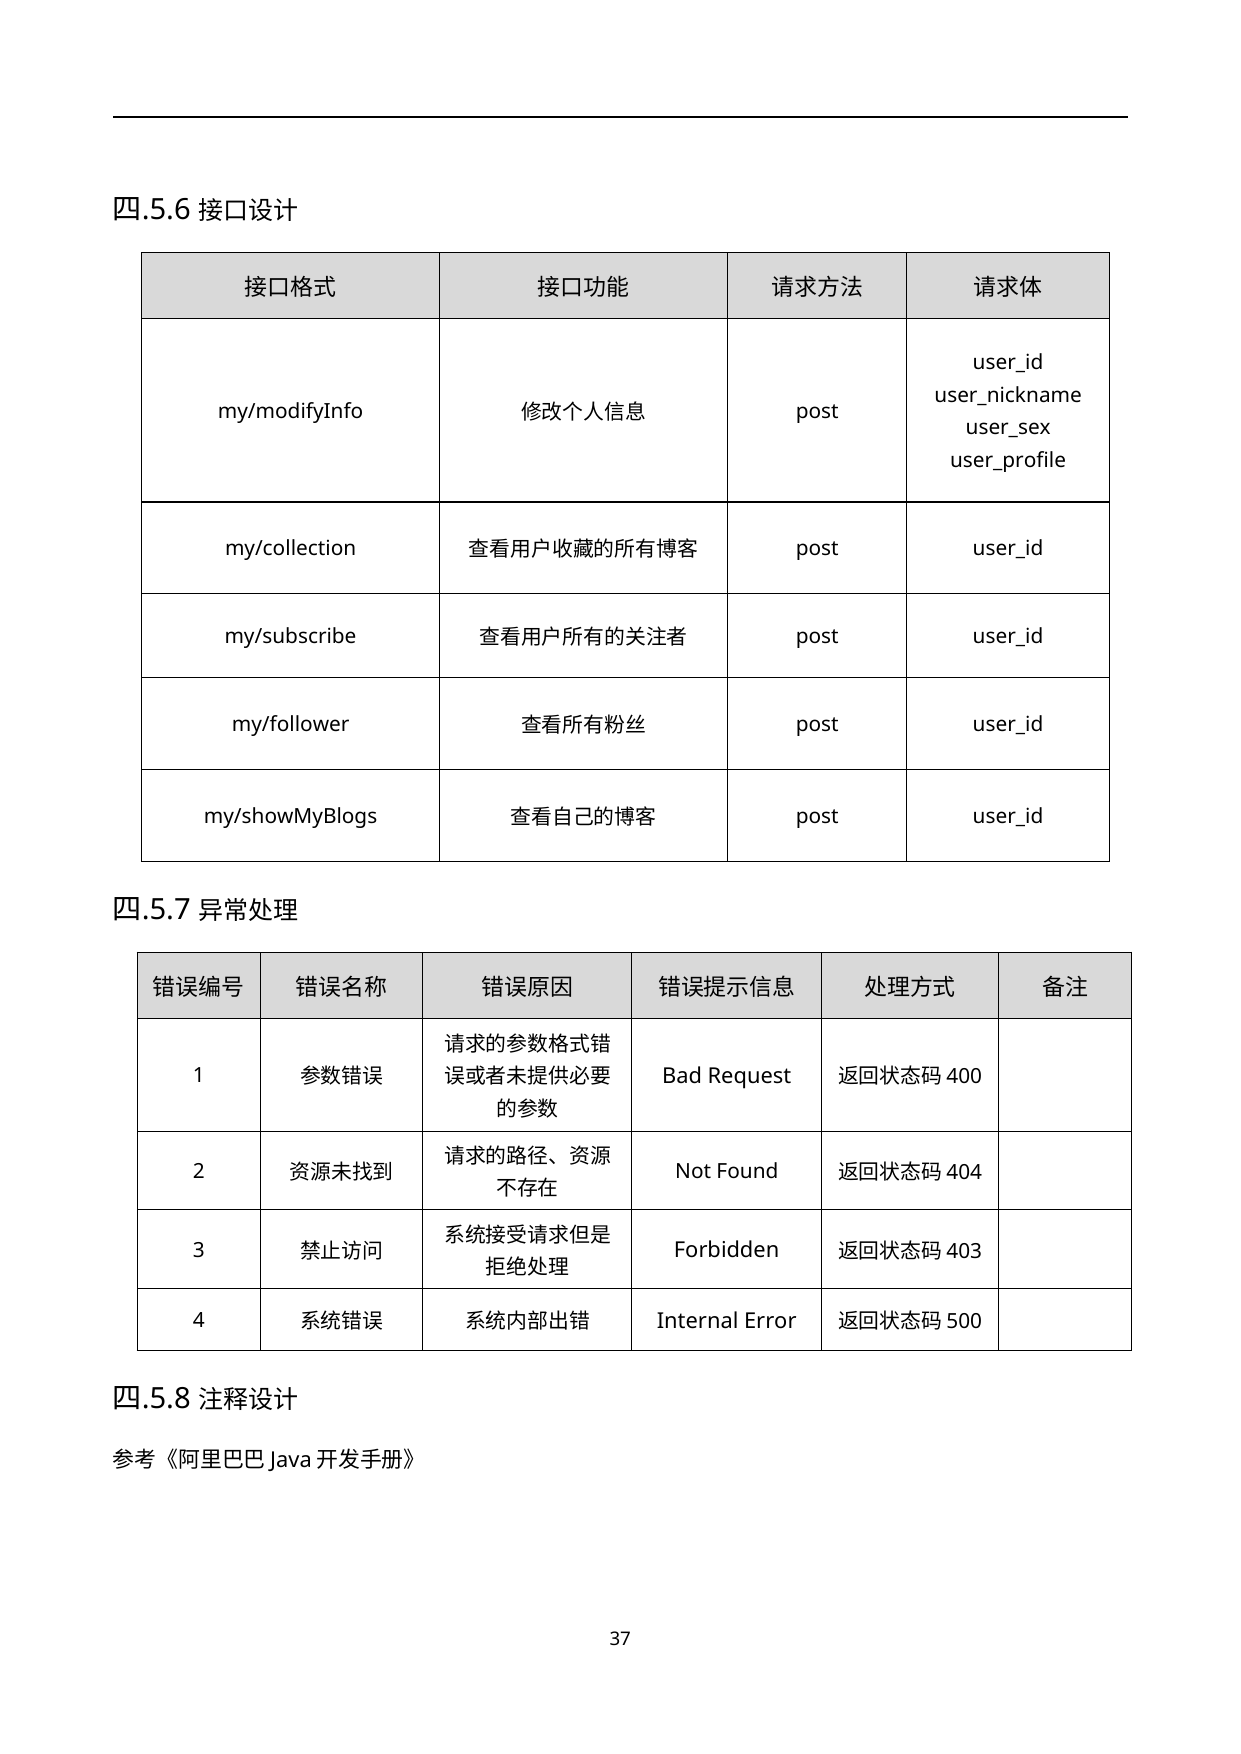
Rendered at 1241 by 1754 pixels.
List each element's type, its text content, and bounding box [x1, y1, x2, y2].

table_cell Bad Request [632, 1019, 821, 1131]
table_cell 1 [138, 1019, 260, 1131]
table_cell post [728, 770, 906, 861]
table_cell [999, 1289, 1131, 1350]
table_cell [999, 1019, 1131, 1131]
table_cell my/showMyBlogs [142, 770, 439, 861]
table_cell user_id [907, 770, 1109, 861]
table_cell 请求的参数格式错误或者未提供必要的参数 [423, 1019, 631, 1131]
table_cell 返回状态码404 [822, 1132, 998, 1209]
table_cell my/collection [142, 503, 439, 593]
table_header 错误名称 [261, 953, 422, 1018]
text 接口设计 [112, 174, 1128, 239]
table_cell [999, 1132, 1131, 1209]
table_cell post [728, 319, 906, 501]
table_cell 参数错误 [261, 1019, 422, 1131]
table_cell 查看用户收藏的所有博客 [440, 503, 727, 593]
table_cell Not Found [632, 1132, 821, 1209]
table_cell 查看所有粉丝 [440, 678, 727, 769]
text 异常处理 [112, 874, 1128, 939]
text 注释设计 [112, 1364, 1128, 1429]
table_cell post [728, 594, 906, 677]
table_header 备注 [999, 953, 1131, 1018]
text 参考《阿里巴巴Java开发手册》 [112, 1441, 1128, 1474]
table_cell 查看自己的博客 [440, 770, 727, 861]
table_cell user_id [907, 503, 1109, 593]
table_header 处理方式 [822, 953, 998, 1018]
table_header 错误编号 [138, 953, 260, 1018]
table_cell 返回状态码400 [822, 1019, 998, 1131]
table_cell 修改个人信息 [440, 319, 727, 501]
table_cell 返回状态码500 [822, 1289, 998, 1350]
table_cell 2 [138, 1132, 260, 1209]
table_cell 4 [138, 1289, 260, 1350]
table_header 接口格式 [142, 253, 439, 318]
table_cell [999, 1210, 1131, 1288]
table_cell 返回状态码403 [822, 1210, 998, 1288]
table_header 错误提示信息 [632, 953, 821, 1018]
table_cell 系统接受请求但是拒绝处理 [423, 1210, 631, 1288]
table_cell user_id [907, 678, 1109, 769]
table_header 请求体 [907, 253, 1109, 318]
table_header 错误原因 [423, 953, 631, 1018]
table_cell 系统内部出错 [423, 1289, 631, 1350]
table_cell my/modifyInfo [142, 319, 439, 501]
table_cell user_id user_nickname user_sex user_profile [907, 319, 1109, 501]
table_cell 查看用户所有的关注者 [440, 594, 727, 677]
table_cell 3 [138, 1210, 260, 1288]
table_cell 资源未找到 [261, 1132, 422, 1209]
table_cell Internal Error [632, 1289, 821, 1350]
table_header 接口功能 [440, 253, 727, 318]
table_cell post [728, 678, 906, 769]
table_cell 系统错误 [261, 1289, 422, 1350]
table_cell my/subscribe [142, 594, 439, 677]
table_cell post [728, 503, 906, 593]
table_cell my/follower [142, 678, 439, 769]
table_cell Forbidden [632, 1210, 821, 1288]
table_cell 请求的路径、资源不存在 [423, 1132, 631, 1209]
table_cell user_id [907, 594, 1109, 677]
table_cell 禁止访问 [261, 1210, 422, 1288]
table_header 请求方法 [728, 253, 906, 318]
